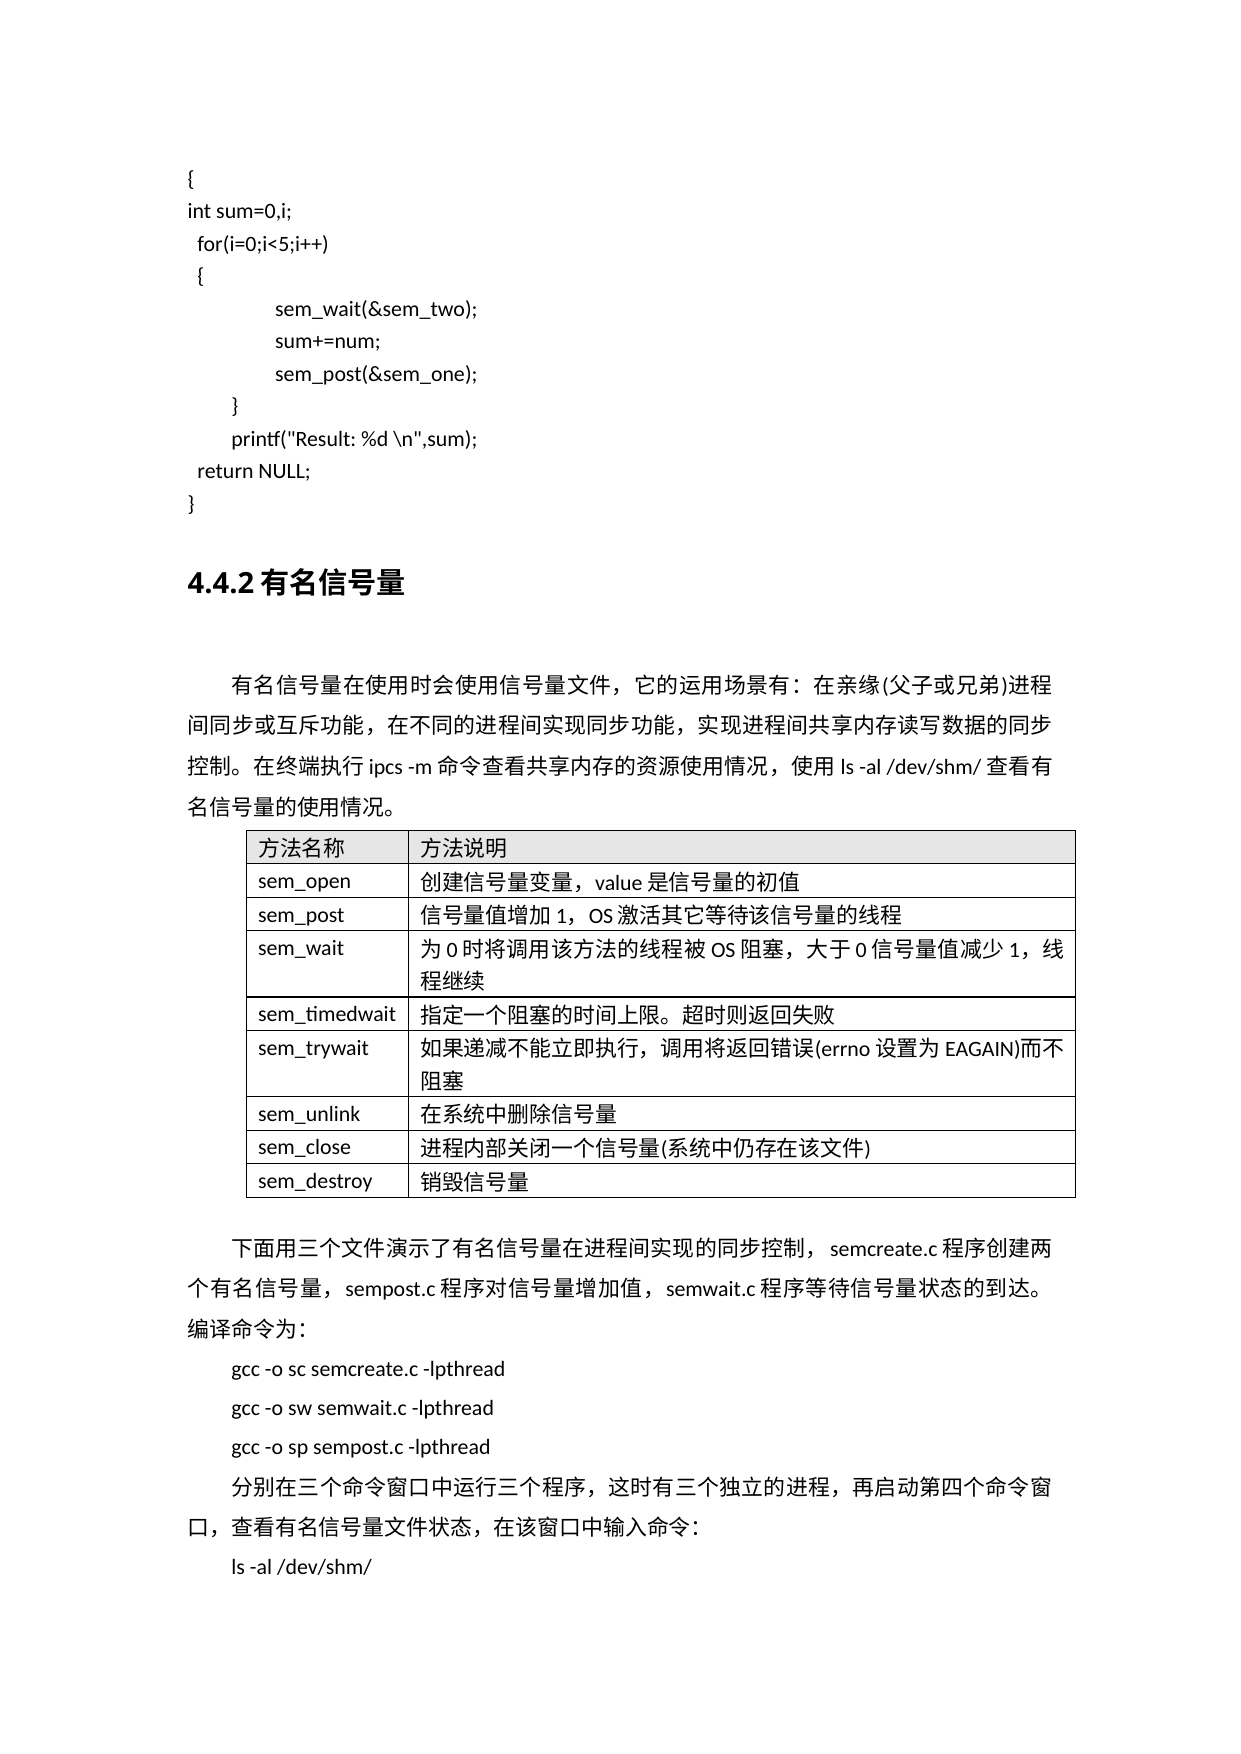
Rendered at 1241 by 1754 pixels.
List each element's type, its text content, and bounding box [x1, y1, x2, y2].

table_cell sem_post [247, 898, 408, 930]
table_cell sem_unlink [247, 1097, 408, 1129]
table_cell sem_trywait [247, 1031, 408, 1096]
table_cell 在系统中删除信号量 [409, 1097, 1075, 1129]
text int sum=0,i; [187, 194, 1053, 227]
table_cell 进程内部关闭一个信号量(系统中仍存在该文件) [409, 1131, 1075, 1163]
subtitle 4.4.2有名信号量 [187, 549, 1053, 614]
text gcc -o sp sempost.c -lpthread [187, 1430, 1053, 1463]
text return NULL; [187, 454, 1053, 487]
text ls -al /dev/shm/ [187, 1550, 1053, 1583]
text sem_post(&sem_one); [187, 357, 1053, 389]
table_cell 创建信号量变量，value是信号量的初值 [409, 864, 1075, 897]
text 下面用三个文件演示了有名信号量在进程间实现的同步控制，semcreate.c程序创建两个有名信号量，sempost.c程序对信号量增加值，semwait.c程序等待信号量状态的到达。编译命令为： [187, 1230, 1053, 1344]
text gcc -o sw semwait.c -lpthread [187, 1391, 1053, 1423]
table_header 方法名称 [247, 831, 408, 863]
table_cell 指定一个阻塞的时间上限。超时则返回失败 [409, 998, 1075, 1030]
table_cell sem_close [247, 1131, 408, 1163]
table_cell 销毁信号量 [409, 1164, 1075, 1197]
text sem_wait(&sem_two); [187, 292, 1053, 324]
text for(i=0;i<5;i++) [187, 227, 1053, 259]
table_cell sem_open [247, 864, 408, 897]
text { [187, 259, 1053, 292]
table_cell 为0时将调用该方法的线程被OS阻塞，大于0信号量值减少1，线程继续 [409, 931, 1075, 996]
table_header 方法说明 [409, 831, 1075, 863]
text 分别在三个命令窗口中运行三个程序，这时有三个独立的进程，再启动第四个命令窗口，查看有名信号量文件状态，在该窗口中输入命令： [187, 1469, 1053, 1542]
text } [187, 389, 1053, 422]
table_cell sem_wait [247, 931, 408, 996]
table_cell 信号量值增加1，OS激活其它等待该信号量的线程 [409, 898, 1075, 930]
text 有名信号量在使用时会使用信号量文件，它的运用场景有：在亲缘(父子或兄弟)进程间同步或互斥功能，在不同的进程间实现同步功能，实现进程间共享内存读写数据的同步控制。在终端执行ipcs -m 命令查看共享内存的资源使用情况，使用 ls -al /dev/shm/ 查看有名信号量的使用情况。 [187, 667, 1053, 822]
text sum+=num; [187, 324, 1053, 357]
text gcc -o sc semcreate.c -lpthread [187, 1352, 1053, 1384]
table_cell sem_destroy [247, 1164, 408, 1197]
text { [187, 162, 1053, 194]
text } [187, 487, 1053, 519]
table_cell 如果递减不能立即执行，调用将返回错误(errno设置为EAGAIN)而不阻塞 [409, 1031, 1075, 1096]
text printf("Result: %d \n",sum); [187, 422, 1053, 454]
table_cell sem_timedwait [247, 998, 408, 1030]
